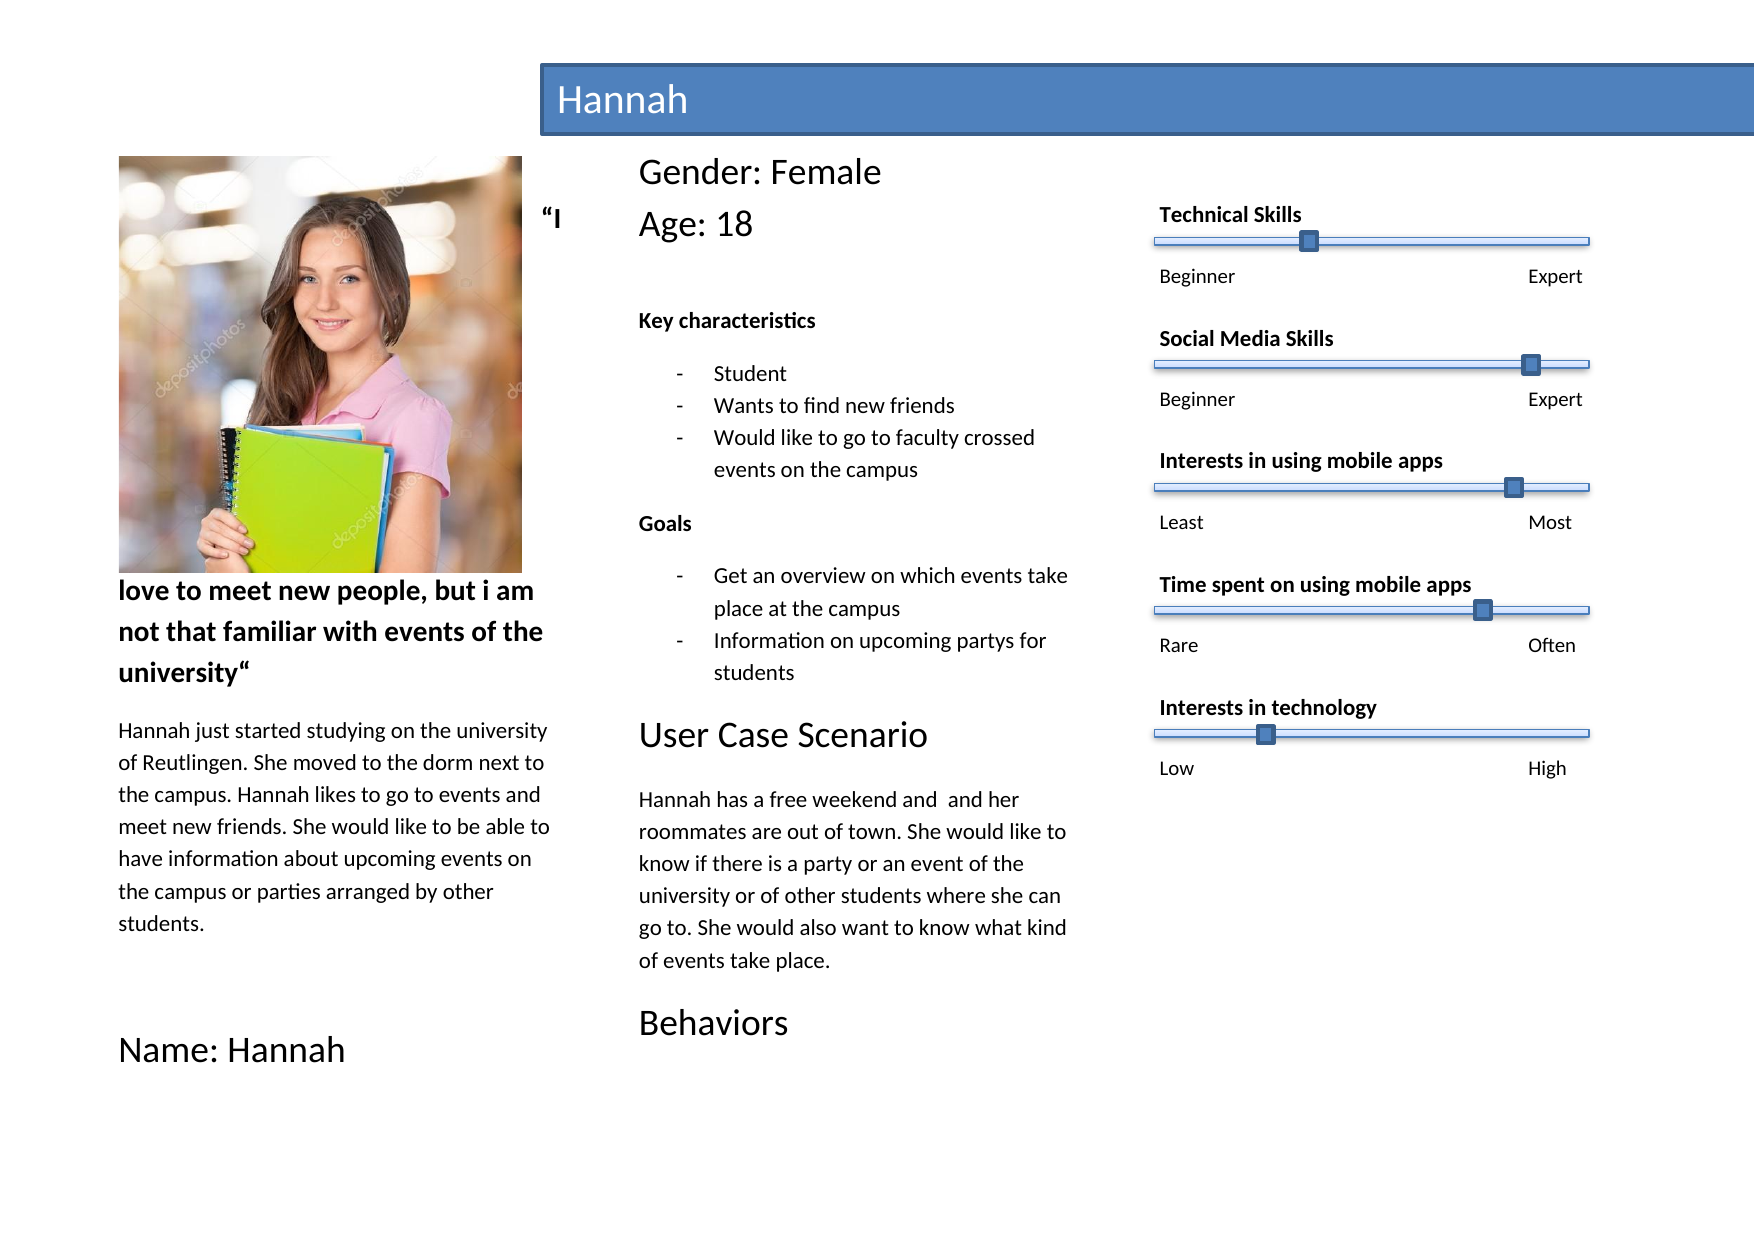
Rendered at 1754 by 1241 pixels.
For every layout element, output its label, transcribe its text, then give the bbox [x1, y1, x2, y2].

text Key characteristics [639, 306, 1086, 334]
text Age: 18 [639, 200, 1086, 246]
text Hannah has a free weekend and and her roommates are out of town. She would like to know if there is a party or an event of the university or of other students where she can go to. She would also want to know what kind of events take place. [639, 785, 1086, 974]
picture [118, 156, 522, 573]
text Technical Skills [1159, 201, 1606, 229]
text Beginner Expert [1159, 263, 1606, 289]
text Interests in technology [1159, 693, 1606, 721]
text Low High [1159, 756, 1606, 781]
list Information on upcoming partys for students [676, 626, 1086, 686]
list Would like to go to faculty crossed events on the campus [676, 423, 1086, 484]
text Behaviors [639, 999, 1086, 1044]
list Student [676, 359, 1086, 387]
list Wants to find new friends [676, 391, 1086, 419]
text Hannah just started studying on the university of Reutlingen. She moved to the dorm next to the campus. Hannah likes to go to events and meet new friends. She would like to be able to have information about upcoming events on the campus or parties arranged by other students. [118, 716, 565, 937]
text Least Most [1159, 509, 1606, 535]
text Interests in using mobile apps [1159, 447, 1606, 475]
text Goals [639, 509, 1086, 537]
text Social Media Skills [1159, 324, 1606, 352]
text Time spent on using mobile apps [1159, 570, 1606, 598]
text Gender: Female [639, 148, 1086, 193]
text Name: Hannah [118, 1026, 565, 1072]
text User Case Scenario [639, 711, 1086, 757]
text Rare Often [1159, 632, 1606, 658]
list Get an overview on which events take place at the campus [676, 562, 1086, 622]
text Beginner Expert [1159, 386, 1606, 412]
